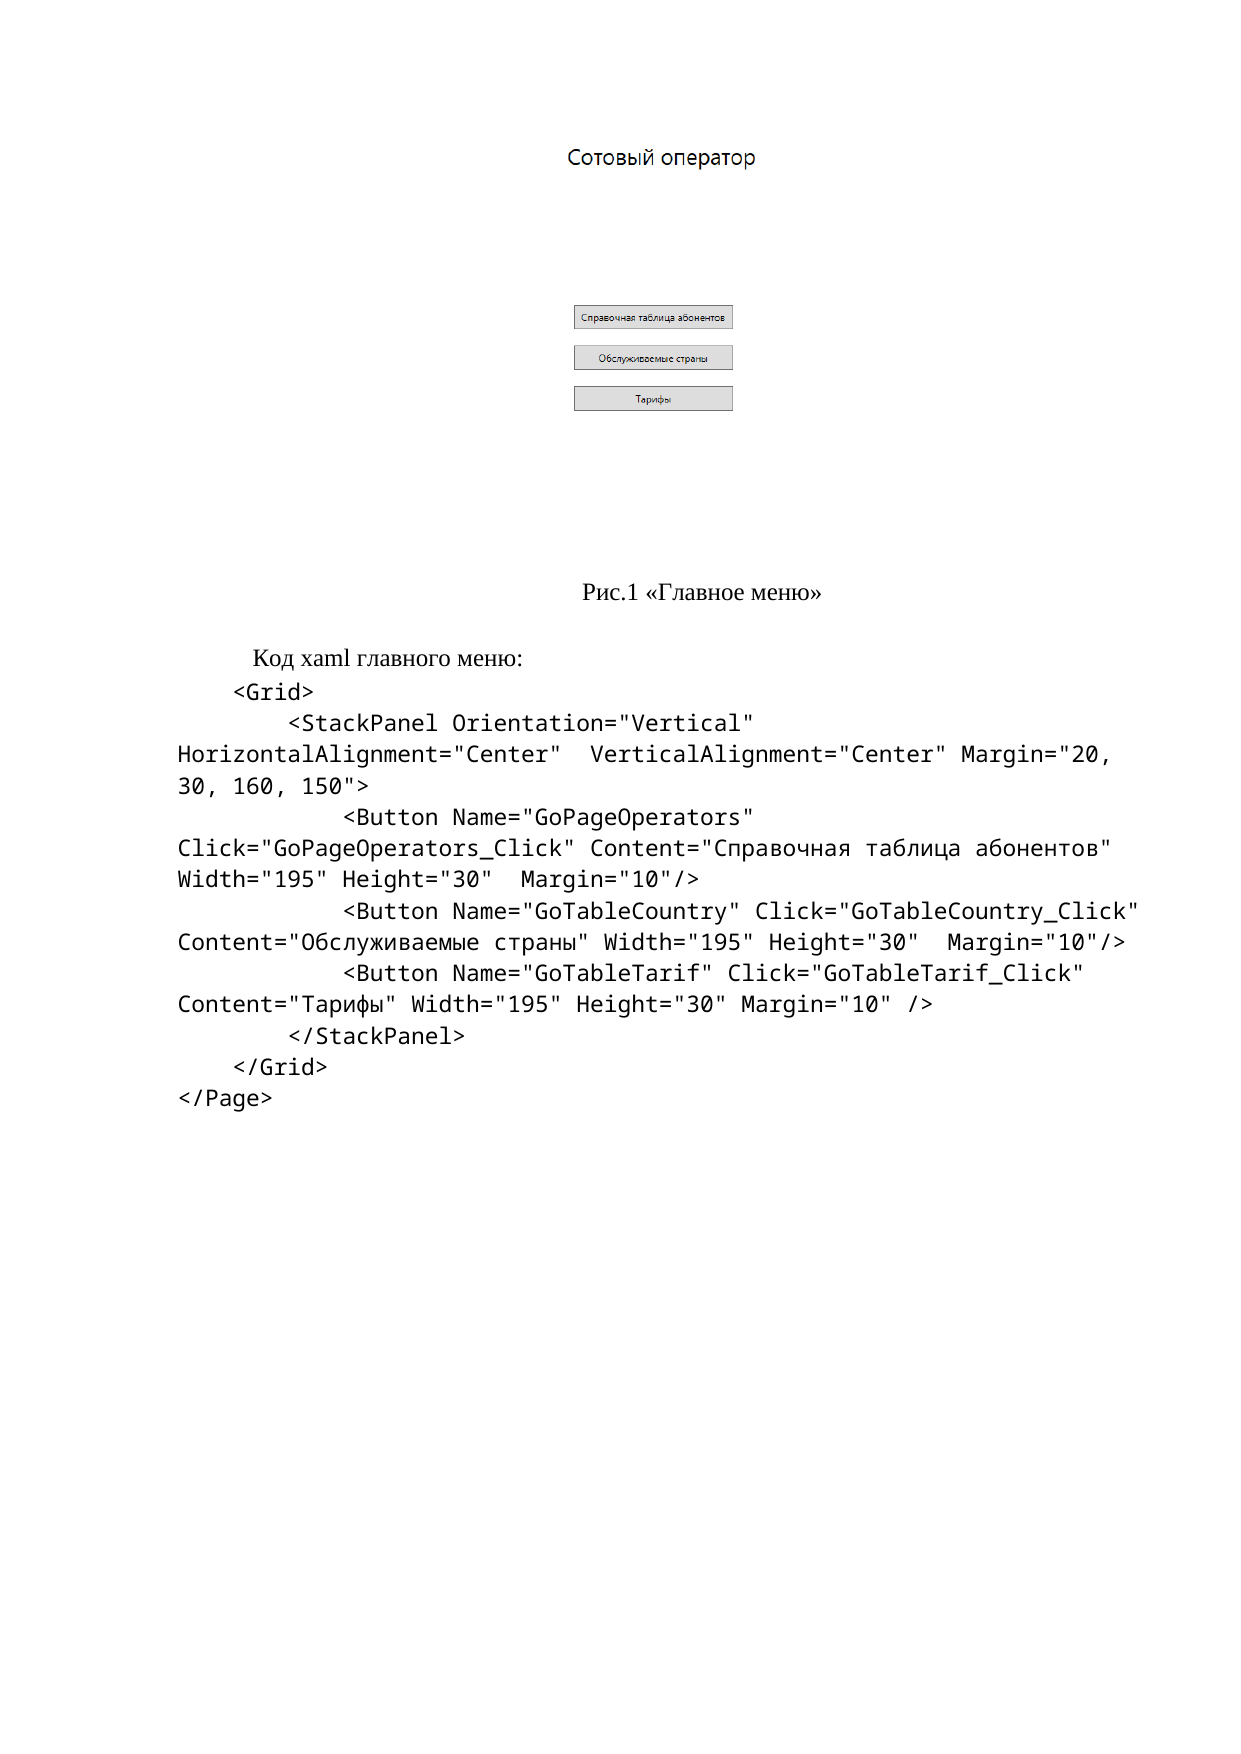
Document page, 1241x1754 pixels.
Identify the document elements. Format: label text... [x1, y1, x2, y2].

picture [413, 118, 915, 540]
text </StackPanel> [177, 1020, 1152, 1051]
list Рис.1 «Главное меню» [252, 577, 1152, 606]
text <Button Name="GoPageOperators" Click="GoPageOperators_Click" Content="Справочная таблица абонентов" Width="195" Height="30" Margin="10"/> [177, 801, 1152, 895]
text <Grid> [177, 676, 1152, 707]
text <Button Name="GoTableTarif" Click="GoTableTarif_Click" Content="Тарифы" Width="195" Height="30" Margin="10" /> [177, 957, 1152, 1020]
text <Button Name="GoTableCountry" Click="GoTableCountry_Click" Content="Обслуживаемые страны" Width="195" Height="30" Margin="10"/> [177, 895, 1152, 957]
list Код xaml главного меню: [252, 643, 1152, 672]
text <StackPanel Orientation="Vertical" HorizontalAlignment="Center" VerticalAlignment="Center" Margin="20, 30, 160, 150"> [177, 707, 1152, 801]
text </Page> [177, 1082, 1152, 1113]
text </Grid> [177, 1051, 1152, 1082]
